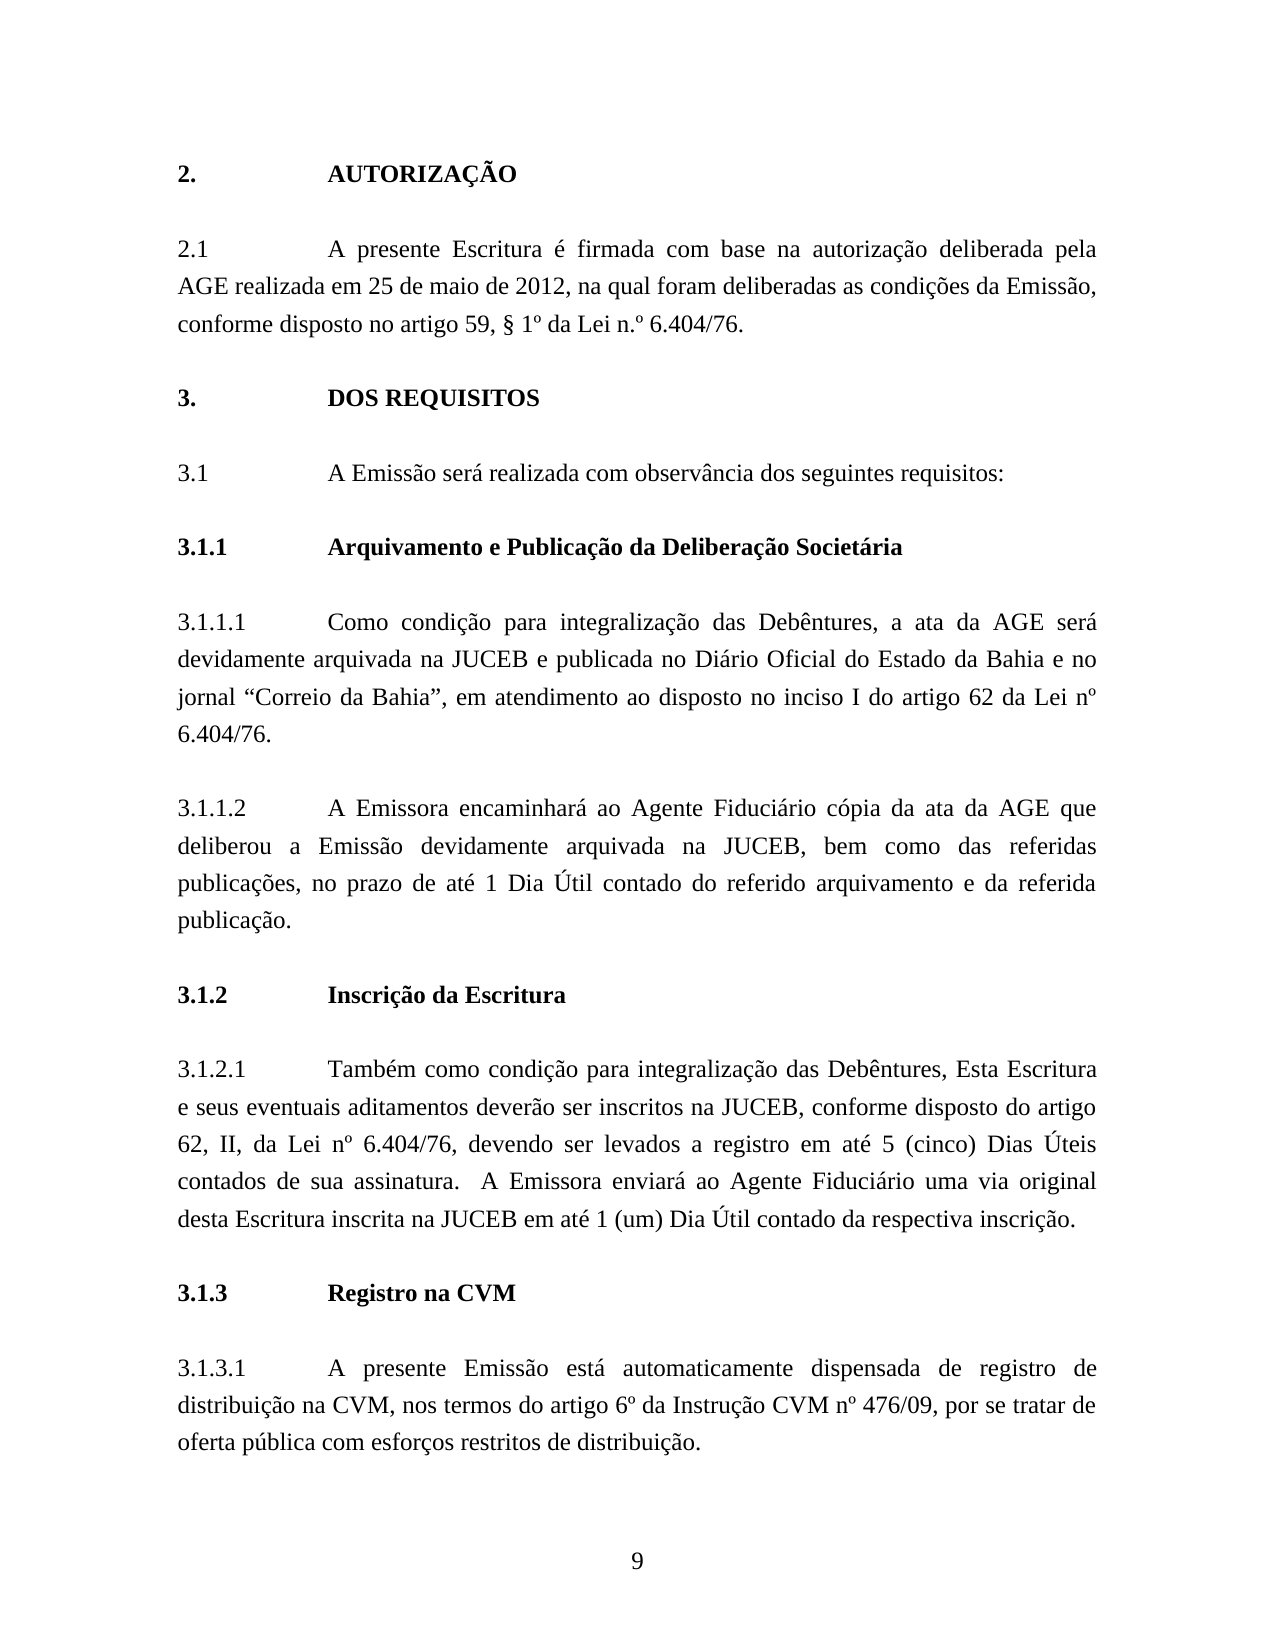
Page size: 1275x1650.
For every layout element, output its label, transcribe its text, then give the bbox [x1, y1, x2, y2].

text 3.1.3.1 A presente Emissão está automaticamente dispensada de registro de distribuição na CVM, nos termos do artigo 6º da Instrução CVM nº 476/09, por se tratar de oferta pública com esforços restritos de distribuição. [177, 1353, 1098, 1456]
text 3.1.1 Arquivamento e Publicação da Deliberação Societária [177, 532, 1098, 561]
subtitle 3. DOS REQUISITOS [177, 383, 1098, 412]
text 3.1.2.1 Também como condição para integralização das Debêntures, Esta Escritura e seus eventuais aditamentos deverão ser inscritos na JUCEB, conforme disposto do artigo 62, II, da Lei nº 6.404/76, devendo ser levados a registro em até 5 (cinco) Dias Úteis contados de sua assinatura. A Emissora enviará ao Agente Fiduciário uma via original desta Escritura inscrita na JUCEB em até 1 (um) Dia Útil contado da respectiva inscrição. [177, 1054, 1098, 1232]
text 3.1 A Emissão será realizada com observância dos seguintes requisitos: [177, 458, 1098, 487]
text 3.1.1.2 A Emissora encaminhará ao Agente Fiduciário cópia da ata da AGE que deliberou a Emissão devidamente arquivada na JUCEB, bem como das referidas publicações, no prazo de até 1 Dia Útil contado do referido arquivamento e da referida publicação. [177, 793, 1098, 934]
text 3.1.1.1 Como condição para integralização das Debêntures, a ata da AGE será devidamente arquivada na JUCEB e publicada no Diário Oficial do Estado da Bahia e no jornal “Correio da Bahia”, em atendimento ao disposto no inciso I do artigo 62 da Lei nº 6.404/76. [177, 607, 1098, 748]
text 2.1 A presente Escritura é firmada com base na autorização deliberada pela AGE realizada em 25 de maio de 2012, na qual foram deliberadas as condições da Emissão, conforme disposto no artigo 59, § 1º da Lei n.º 6.404/76. [177, 234, 1098, 337]
text 3.1.3 Registro na CVM [177, 1278, 1098, 1307]
text 3.1.2 Inscrição da Escritura [177, 980, 1098, 1009]
subtitle 2. AUTORIZAÇÃO [177, 159, 1098, 188]
